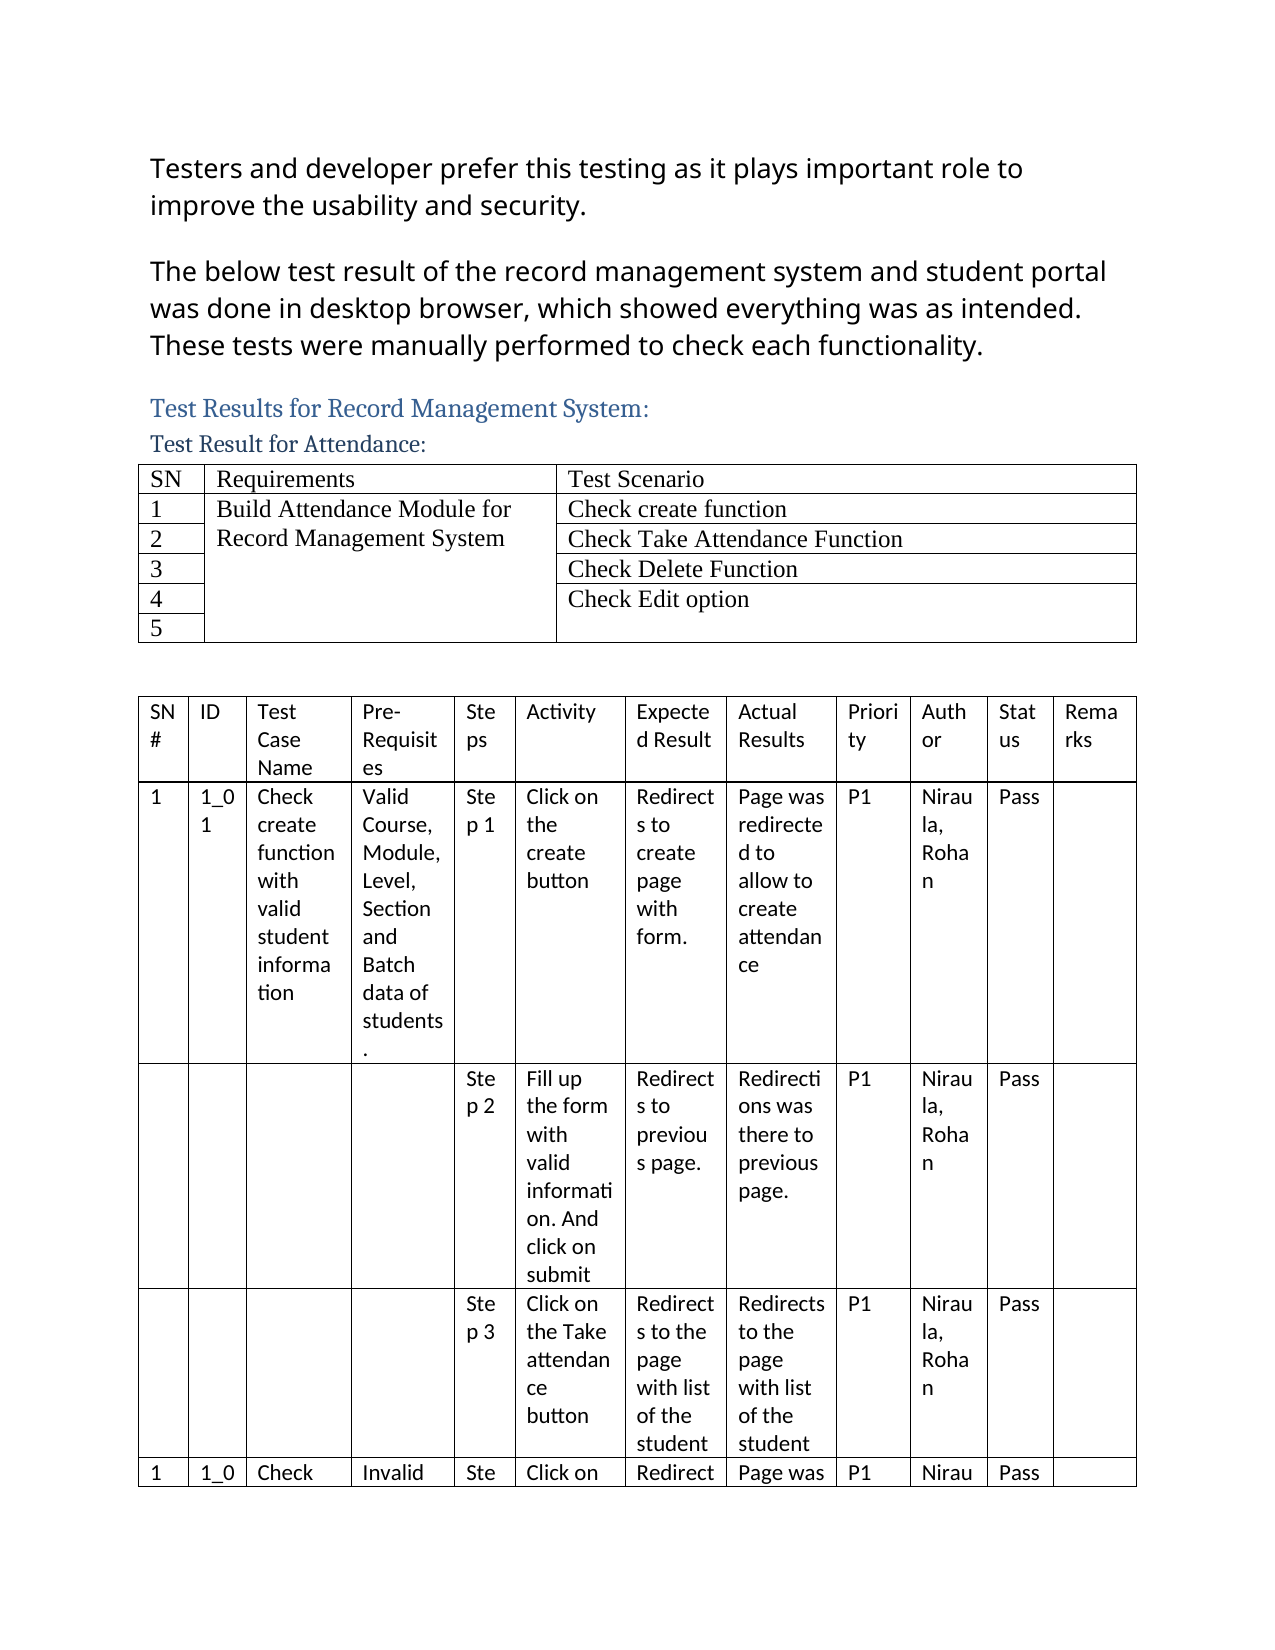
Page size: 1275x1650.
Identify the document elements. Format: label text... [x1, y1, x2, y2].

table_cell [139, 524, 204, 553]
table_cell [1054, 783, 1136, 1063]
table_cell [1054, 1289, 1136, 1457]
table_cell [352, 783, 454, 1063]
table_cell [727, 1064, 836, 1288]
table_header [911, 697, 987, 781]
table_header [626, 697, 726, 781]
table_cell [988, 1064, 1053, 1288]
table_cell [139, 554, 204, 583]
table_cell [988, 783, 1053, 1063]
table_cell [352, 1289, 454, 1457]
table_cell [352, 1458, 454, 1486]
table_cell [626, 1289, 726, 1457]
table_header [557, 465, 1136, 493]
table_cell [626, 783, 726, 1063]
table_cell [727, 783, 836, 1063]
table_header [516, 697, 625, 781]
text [150, 150, 1125, 224]
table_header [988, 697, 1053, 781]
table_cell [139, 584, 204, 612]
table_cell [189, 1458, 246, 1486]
subtitle Test Result for Attendance: [150, 430, 1125, 459]
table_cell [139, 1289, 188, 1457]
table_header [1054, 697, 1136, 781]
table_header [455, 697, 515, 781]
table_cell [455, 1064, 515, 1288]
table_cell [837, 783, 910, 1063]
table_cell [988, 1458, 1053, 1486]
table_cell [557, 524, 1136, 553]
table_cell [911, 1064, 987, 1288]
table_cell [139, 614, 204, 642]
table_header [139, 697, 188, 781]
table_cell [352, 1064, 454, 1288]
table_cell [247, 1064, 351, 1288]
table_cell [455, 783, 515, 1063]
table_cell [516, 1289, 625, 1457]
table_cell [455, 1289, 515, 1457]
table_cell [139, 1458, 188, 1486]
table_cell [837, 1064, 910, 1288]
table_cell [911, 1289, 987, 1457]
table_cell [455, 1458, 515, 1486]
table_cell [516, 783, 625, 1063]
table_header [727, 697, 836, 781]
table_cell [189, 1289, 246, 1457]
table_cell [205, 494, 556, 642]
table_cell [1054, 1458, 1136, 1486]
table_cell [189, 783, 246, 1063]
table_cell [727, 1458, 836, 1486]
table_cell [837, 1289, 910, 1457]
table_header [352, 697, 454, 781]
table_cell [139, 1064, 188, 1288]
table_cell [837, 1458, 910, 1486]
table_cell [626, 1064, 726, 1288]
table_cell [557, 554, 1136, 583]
text The below test result of the record management system and student portal was done in desktop browser, which showed everything was as intended. These tests were manually performed to check each functionality. [150, 253, 1125, 363]
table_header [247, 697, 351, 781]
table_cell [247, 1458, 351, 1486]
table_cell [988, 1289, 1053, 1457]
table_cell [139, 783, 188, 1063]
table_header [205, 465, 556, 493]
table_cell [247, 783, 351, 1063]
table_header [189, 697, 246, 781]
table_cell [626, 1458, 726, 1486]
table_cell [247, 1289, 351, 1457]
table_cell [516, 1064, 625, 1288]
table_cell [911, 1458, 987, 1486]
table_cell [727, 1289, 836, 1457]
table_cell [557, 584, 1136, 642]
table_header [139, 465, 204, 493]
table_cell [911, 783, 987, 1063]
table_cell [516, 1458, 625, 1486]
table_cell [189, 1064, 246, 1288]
subtitle Test Results for Record Management System: [150, 393, 1125, 424]
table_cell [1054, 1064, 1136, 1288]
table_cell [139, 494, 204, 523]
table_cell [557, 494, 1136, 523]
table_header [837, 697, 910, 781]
